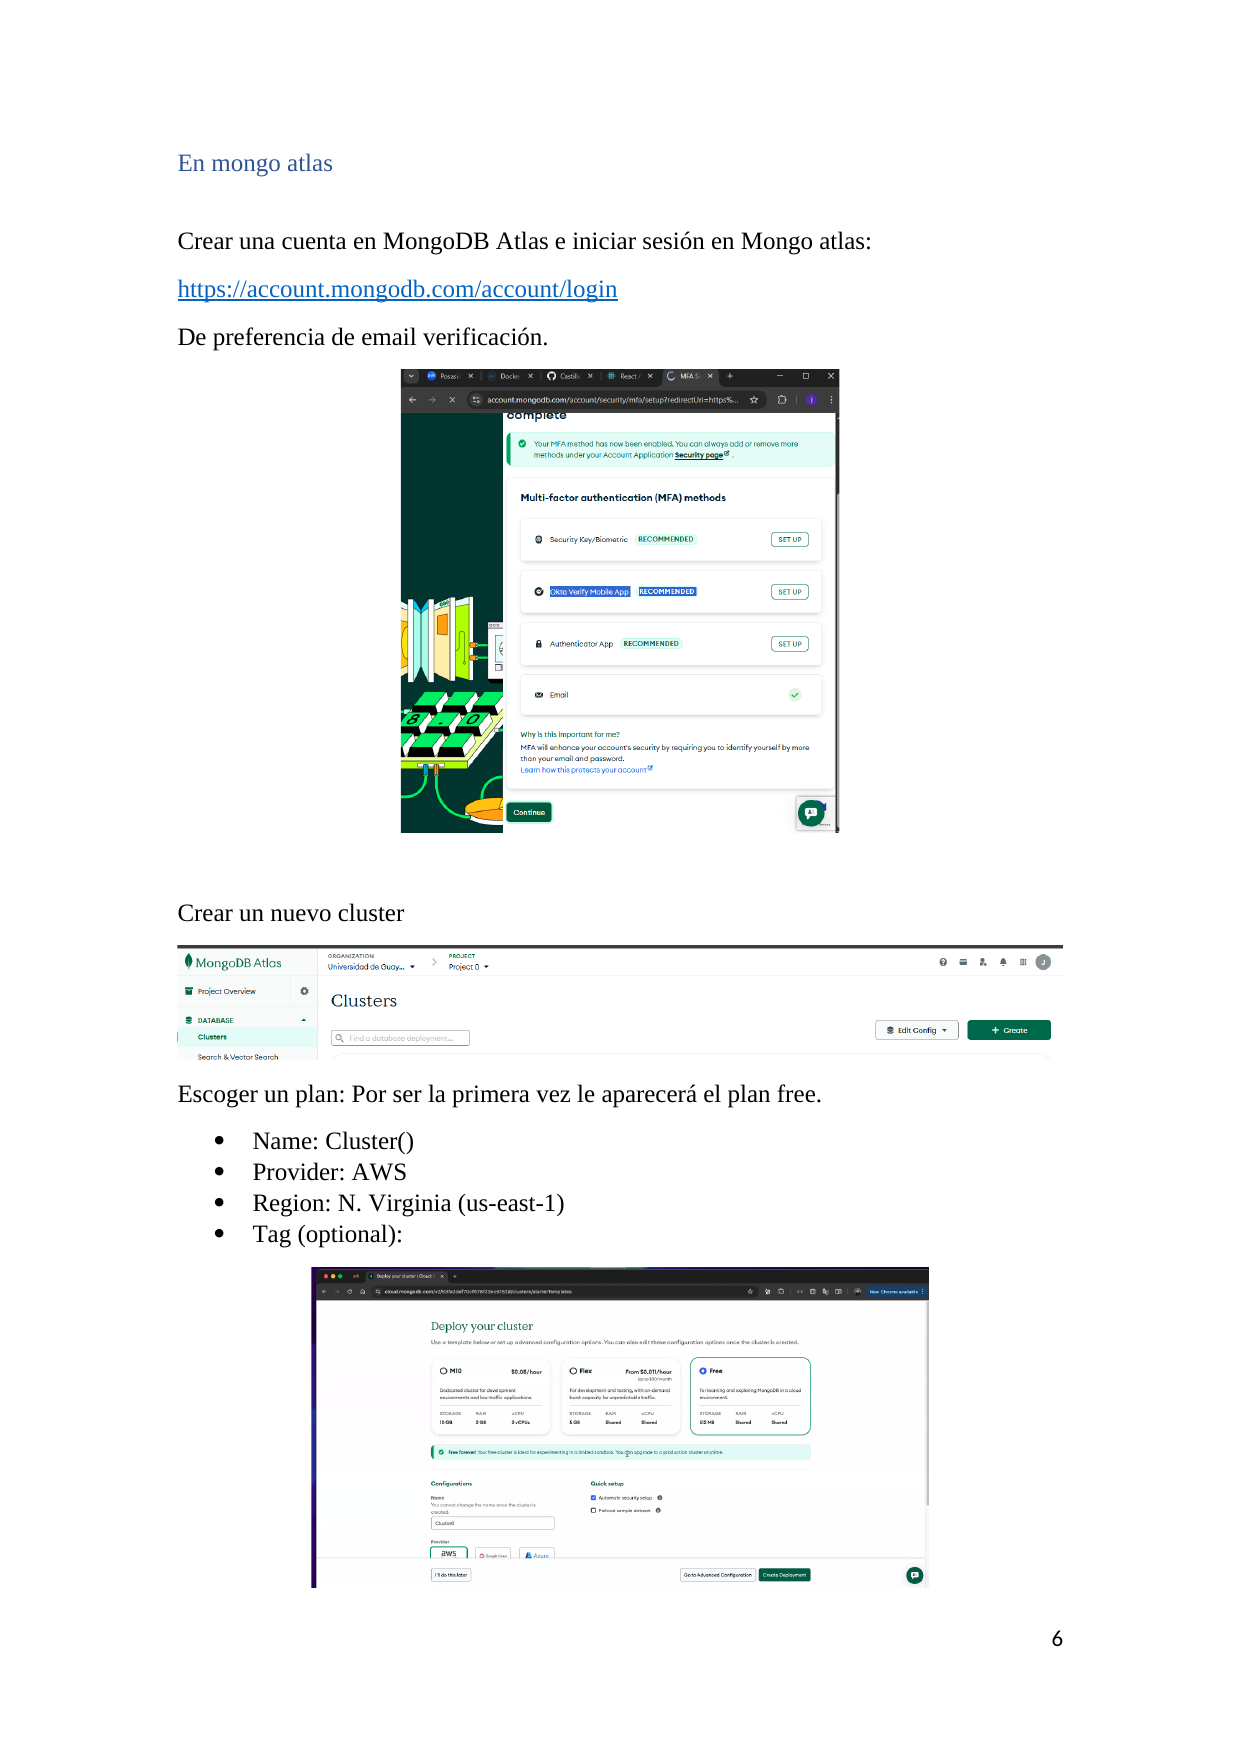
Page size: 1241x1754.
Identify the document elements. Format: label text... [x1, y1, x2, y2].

picture [177, 945, 1063, 1060]
picture [400, 369, 840, 833]
list Tag (optional): [215, 1219, 1063, 1248]
picture [311, 1267, 929, 1588]
list Name: Cluster() [215, 1126, 1063, 1155]
text Crear un nuevo cluster [177, 898, 1063, 927]
text De preferencia de email verificación. [177, 322, 1063, 351]
list Region: N. Virginia (us-east-1) [215, 1188, 1063, 1217]
text Crear una cuenta en MongoDB Atlas e iniciar sesión en Mongo atlas: [177, 226, 1063, 255]
subtitle En mongo atlas [177, 148, 1063, 176]
text https://account.mongodb.com/account/login [177, 274, 1063, 303]
list Provider: AWS [215, 1157, 1063, 1186]
text Escoger un plan: Por ser la primera vez le aparecerá el plan free. [177, 1079, 1063, 1107]
